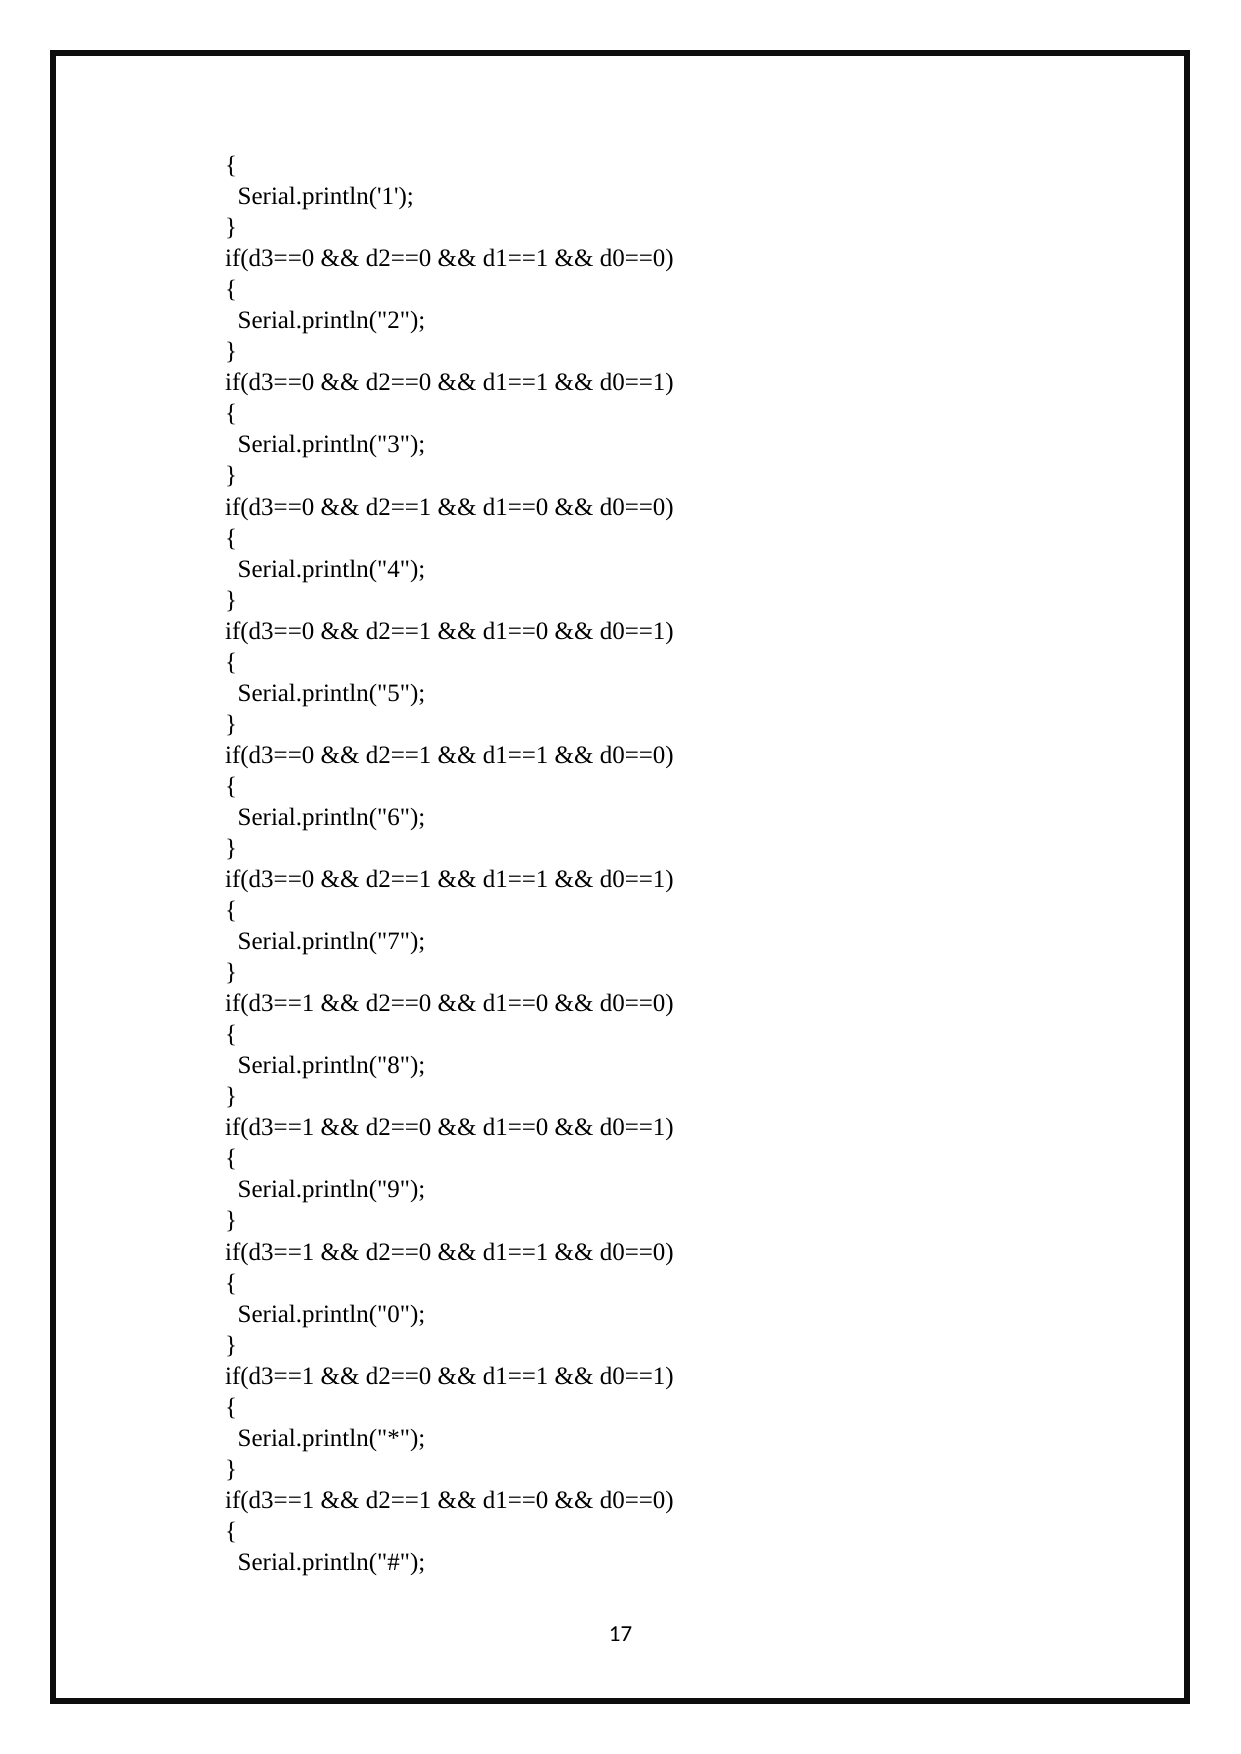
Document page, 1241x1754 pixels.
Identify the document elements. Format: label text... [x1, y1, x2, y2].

list { [225, 1268, 1133, 1296]
list } [225, 709, 1133, 738]
list { [225, 771, 1133, 800]
list } [225, 1454, 1133, 1483]
list Serial.println("*"); [225, 1423, 1133, 1452]
list } [225, 957, 1133, 986]
list { [225, 1516, 1133, 1545]
list if(d3==1 && d2==0 && d1==1 && d0==0) [225, 1237, 1133, 1265]
list Serial.println("2"); [225, 305, 1133, 334]
list Serial.println("6"); [225, 802, 1133, 831]
list if(d3==0 && d2==1 && d1==0 && d0==0) [225, 492, 1133, 520]
list } [225, 212, 1133, 241]
list Serial.println("7"); [225, 926, 1133, 955]
list { [225, 895, 1133, 924]
list Serial.println("0"); [225, 1299, 1133, 1327]
list Serial.println("8"); [225, 1050, 1133, 1079]
list Serial.println("4"); [225, 554, 1133, 582]
list } [225, 833, 1133, 862]
list } [225, 461, 1133, 489]
list Serial.println('1'); [225, 181, 1133, 210]
list { [225, 398, 1133, 427]
list if(d3==0 && d2==1 && d1==1 && d0==0) [225, 740, 1133, 769]
list Serial.println("9"); [225, 1174, 1133, 1203]
list Serial.println("5"); [225, 678, 1133, 707]
list Serial.println("#"); [225, 1547, 1133, 1576]
list } [225, 1081, 1133, 1110]
list if(d3==0 && d2==1 && d1==1 && d0==1) [225, 864, 1133, 893]
list } [225, 585, 1133, 613]
list if(d3==1 && d2==1 && d1==0 && d0==0) [225, 1485, 1133, 1514]
list { [225, 274, 1133, 303]
list Serial.println("3"); [225, 429, 1133, 458]
list if(d3==0 && d2==1 && d1==0 && d0==1) [225, 616, 1133, 644]
list { [225, 1019, 1133, 1048]
list if(d3==0 && d2==0 && d1==1 && d0==0) [225, 243, 1133, 272]
list if(d3==1 && d2==0 && d1==0 && d0==1) [225, 1112, 1133, 1141]
list { [225, 523, 1133, 551]
list } [225, 1330, 1133, 1358]
list { [225, 150, 1133, 179]
list if(d3==1 && d2==0 && d1==1 && d0==1) [225, 1361, 1133, 1389]
list if(d3==1 && d2==0 && d1==0 && d0==0) [225, 988, 1133, 1017]
list } [225, 336, 1133, 365]
list } [225, 1206, 1133, 1234]
list { [225, 647, 1133, 676]
list if(d3==0 && d2==0 && d1==1 && d0==1) [225, 367, 1133, 396]
list { [225, 1392, 1133, 1421]
list { [225, 1143, 1133, 1172]
